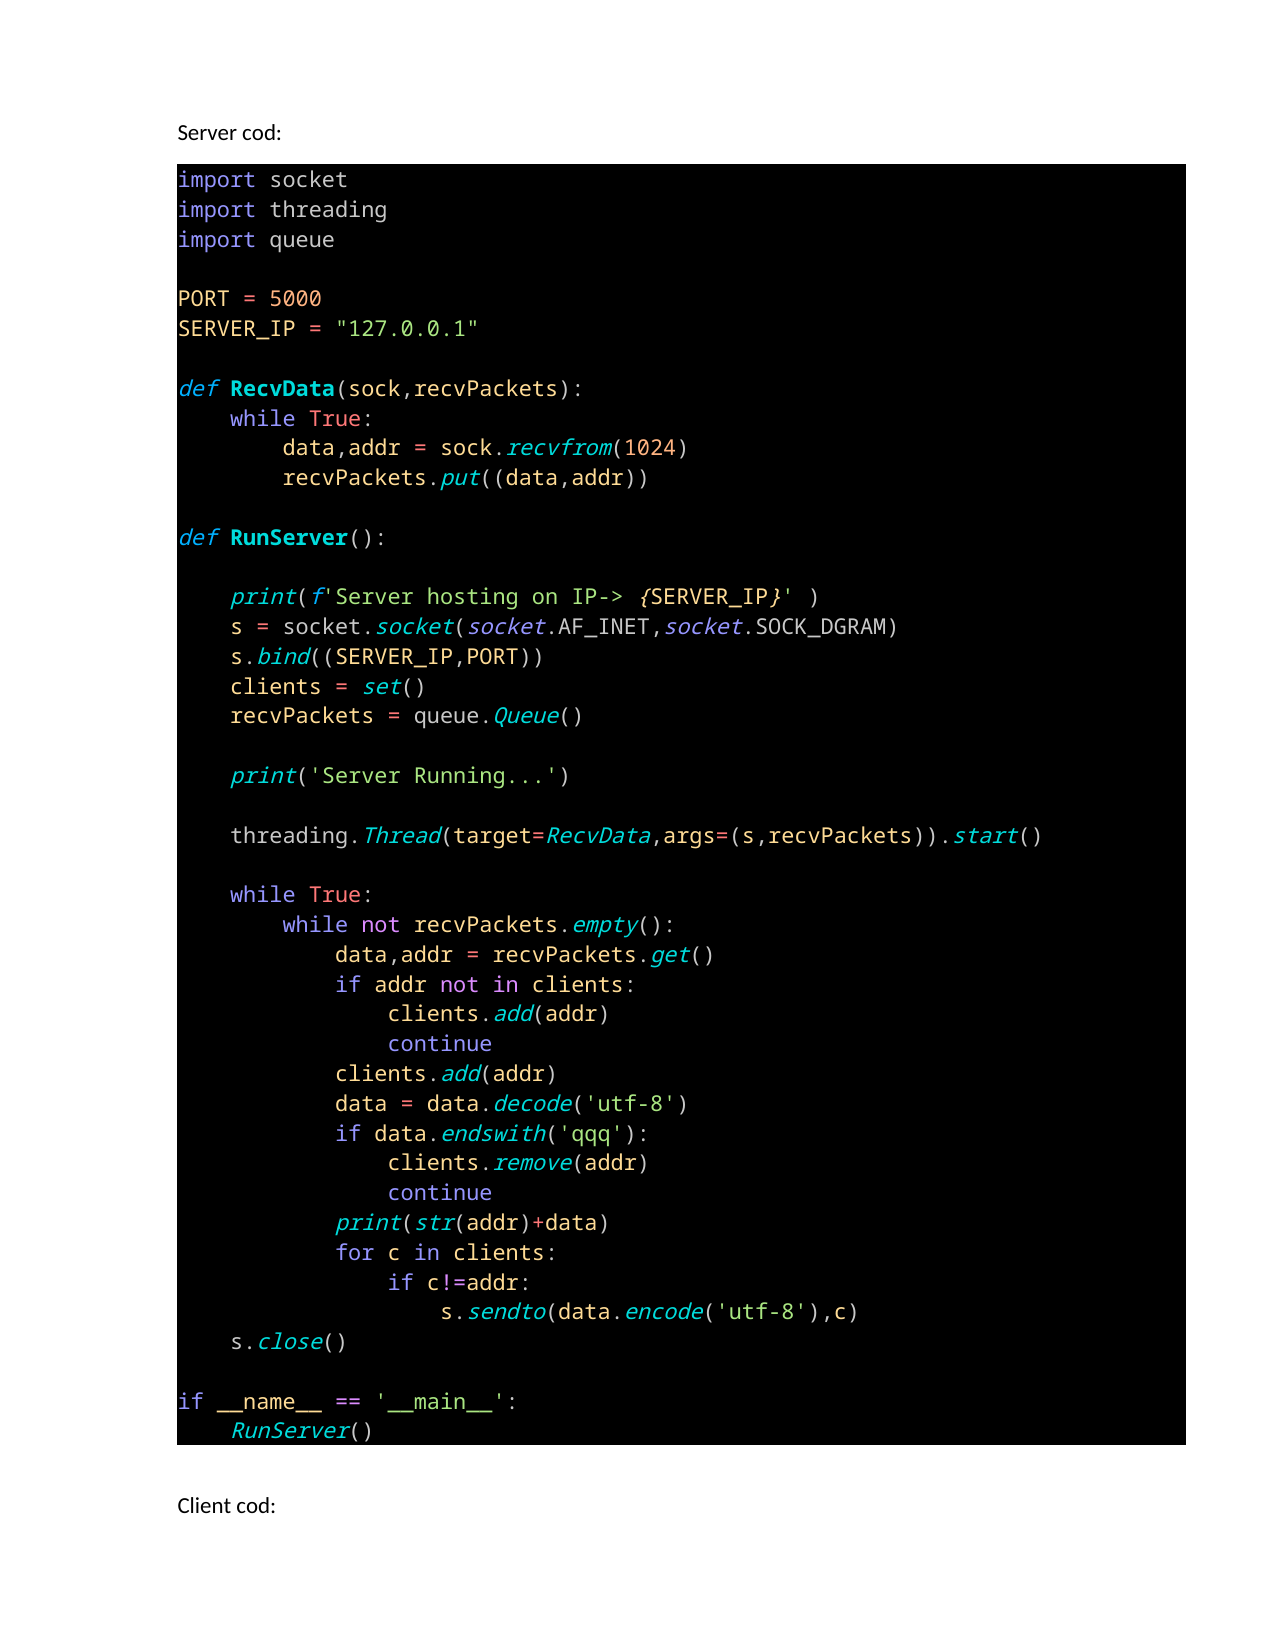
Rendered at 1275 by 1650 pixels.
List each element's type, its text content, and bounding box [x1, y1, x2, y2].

text Server cod: [177, 118, 1186, 146]
text recvPackets = queue.Queue() [177, 700, 1186, 730]
text s.bind((SERVER_IP,PORT)) [177, 641, 1186, 671]
text PORT = 5000 [177, 283, 1186, 313]
text if c!=addr: [177, 1266, 1186, 1296]
text if data.endswith('qqq'): [177, 1117, 1186, 1147]
text print(f'Server hosting on IP-> {SERVER_IP}' ) [177, 581, 1186, 611]
text import socket [177, 164, 1186, 194]
text threading.Thread(target=RecvData,args=(s,recvPackets)).start() [177, 819, 1186, 849]
text Client cod: [177, 1491, 1186, 1519]
text data = data.decode('utf-8') [177, 1088, 1186, 1117]
text continue [177, 1028, 1186, 1058]
text def RecvData(sock,recvPackets): [177, 373, 1186, 402]
text while True: [177, 879, 1186, 909]
text s = socket.socket(socket.AF_INET,socket.SOCK_DGRAM) [177, 611, 1186, 641]
text continue [177, 1177, 1186, 1207]
text RunServer() [177, 1415, 1186, 1445]
text data,addr = sock.recvfrom(1024) [177, 432, 1186, 462]
text import threading [177, 194, 1186, 224]
text s.close() [177, 1326, 1186, 1356]
text for c in clients: [177, 1237, 1186, 1266]
text clients.add(addr) [177, 998, 1186, 1028]
text while not recvPackets.empty(): [177, 909, 1186, 939]
text clients.add(addr) [177, 1058, 1186, 1088]
text s.sendto(data.encode('utf-8'),c) [177, 1296, 1186, 1326]
text if addr not in clients: [177, 968, 1186, 998]
text def RunServer(): [177, 522, 1186, 551]
text if __name__ == '__main__': [177, 1386, 1186, 1415]
text data,addr = recvPackets.get() [177, 939, 1186, 968]
text import queue [177, 224, 1186, 253]
text recvPackets.put((data,addr)) [177, 462, 1186, 492]
text print('Server Running...') [177, 760, 1186, 790]
text while True: [177, 402, 1186, 432]
text SERVER_IP = "127.0.0.1" [177, 313, 1186, 343]
text clients = set() [177, 671, 1186, 700]
text print(str(addr)+data) [177, 1207, 1186, 1237]
text clients.remove(addr) [177, 1147, 1186, 1177]
